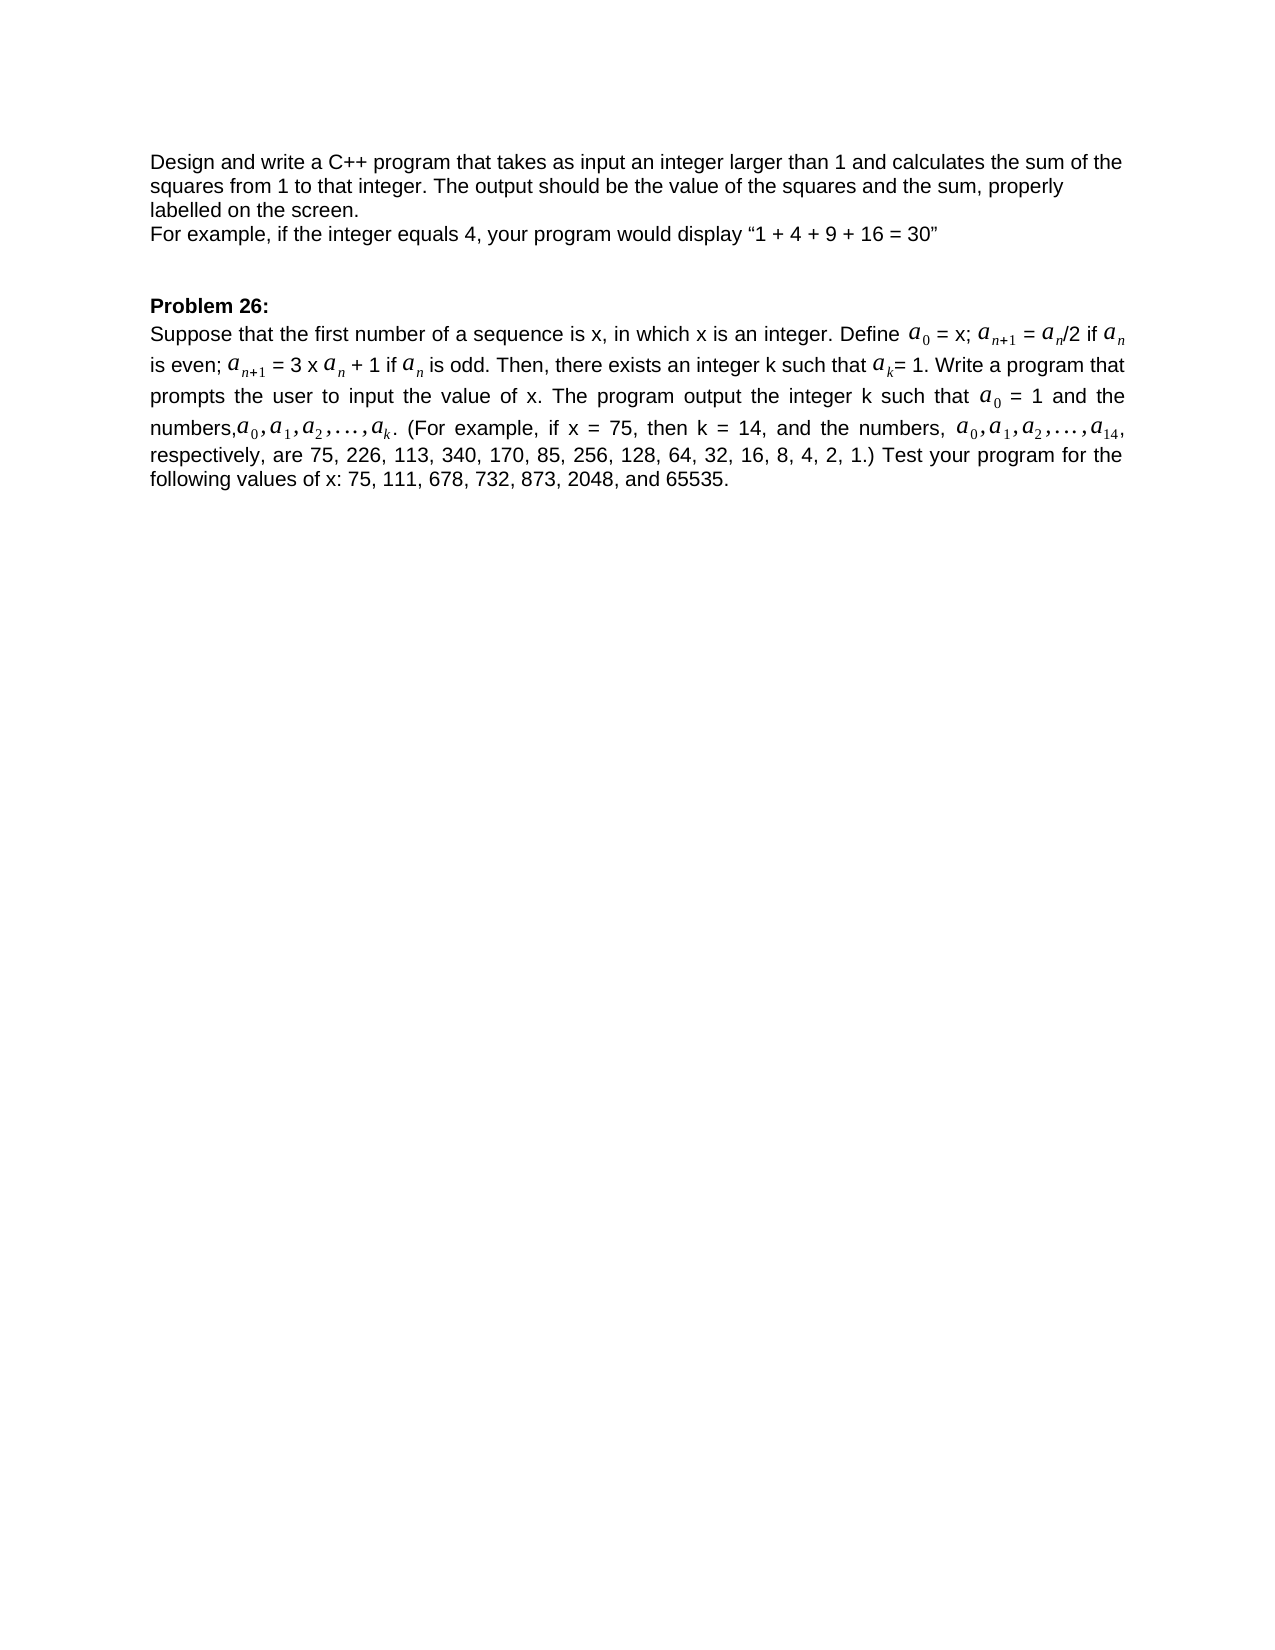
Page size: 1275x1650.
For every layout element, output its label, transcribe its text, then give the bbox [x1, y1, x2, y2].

text Suppose that the first number of a sequence is x, in which x is an integer. Define = x; = /2 if is even; = 3 x + 1 if is odd. Then, there exists an integer k such that = 1. Write a program that prompts the user to input the value of x. The program output the integer k such that = 1 and the numbers,. (For example, if x = 75, then k = 14, and the numbers, , respectively, are 75, 226, 113, 340, 170, 85, 256, 128, 64, 32, 16, 8, 4, 2, 1.) Test your program for the following values of x: 75, 111, 678, 732, 873, 2048, and 65535. [150, 318, 1125, 491]
text For example, if the integer equals 4, your program would display “1 + 4 + 9 + 16 = 30” [150, 222, 1125, 246]
text Design and write a C++ program that takes as input an integer larger than 1 and calculates the sum of the squares from 1 to that integer. The output should be the value of the squares and the sum, properly labelled on the screen. [150, 150, 1125, 222]
text Problem 26: [150, 294, 1125, 318]
